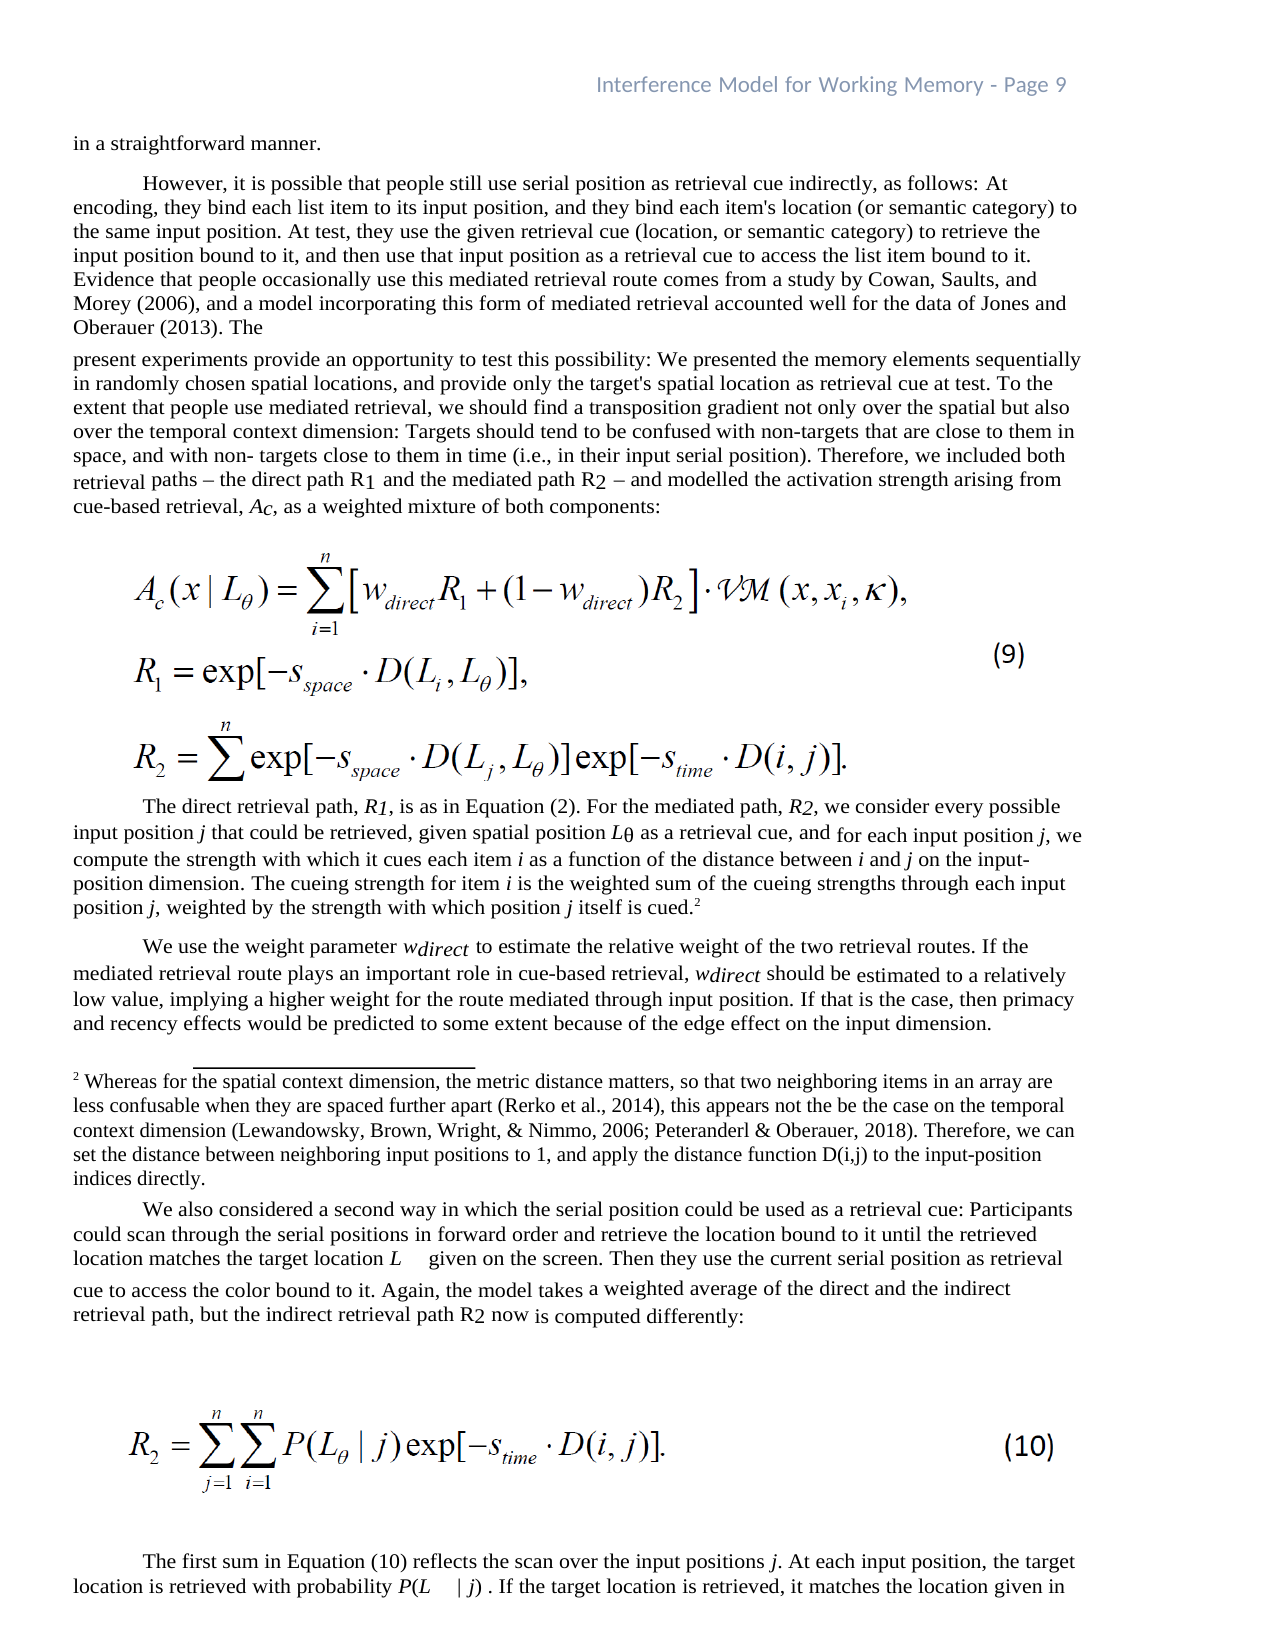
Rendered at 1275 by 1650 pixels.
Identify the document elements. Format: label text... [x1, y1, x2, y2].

picture [59, 520, 1081, 781]
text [73, 131, 1082, 155]
text We also considered a second way in which the serial position could be used as a retrieval cue: Participants could scan through the serial positions in forward order and retrieve the location bound to it until the retrieved location matches the target location L given on the screen. Then they use the current serial position as retrieval cue to access the color bound to it. Again, the model takes a weighted average of the direct and the indirect retrieval path, but the indirect retrieval path R2 now is computed differently: [73, 1197, 1082, 1328]
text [73, 1549, 1082, 1603]
text The direct retrieval path, R1, is as in Equation (2). For the mediated path, R2, we consider every possible input position j that could be retrieved, given spatial position Lθ as a retrieval cue, and for each input position j, we compute the strength with which it cues each item i as a function of the distance between i and j on the input‐position dimension. The cueing strength for item i is the weighted sum of the cueing strengths through each input position j, weighted by the strength with which position j itself is cued.2 [73, 794, 1082, 919]
text present experiments provide an opportunity to test this possibility: We presented the memory elements sequentially in randomly chosen spatial locations, and provide only the target's spatial location as retrieval cue at test. To the extent that people use mediated retrieval, we should find a transposition gradient not only over the spatial but also over the temporal context dimension: Targets should tend to be confused with non‐targets that are close to them in space, and with non‐ targets close to them in time (i.e., in their input serial position). Therefore, we included both retrieval paths – the direct path R1 and the mediated path R2 – and modelled the activation strength arising from cue‐based retrieval, Ac, as a weighted mixture of both components: [73, 347, 1082, 520]
text We use the weight parameter wdirect to estimate the relative weight of the two retrieval routes. If the mediated retrieval route plays an important role in cue‐based retrieval, wdirect should be estimated to a relatively low value, implying a higher weight for the route mediated through input position. If that is the case, then primacy and recency effects would be predicted to some extent because of the edge effect on the input dimension. [73, 934, 1082, 1035]
text However, it is possible that people still use serial position as retrieval cue indirectly, as follows: At encoding, they bind each list item to its input position, and they bind each item's location (or semantic category) to the same input position. At test, they use the given retrieval cue (location, or semantic category) to retrieve the input position bound to it, and then use that input position as a retrieval cue to access the list item bound to it. Evidence that people occasionally use this mediated retrieval route comes from a study by Cowan, Saults, and Morey (2006), and a model incorporating this form of mediated retrieval accounted well for the data of Jones and Oberauer (2013). The [73, 171, 1082, 339]
text 2 Whereas for the spatial context dimension, the metric distance matters, so that two neighboring items in an array are less confusable when they are spaced further apart (Rerko et al., 2014), this appears not the be the case on the temporal context dimension (Lewandowsky, Brown, Wright, & Nimmo, 2006; Peteranderl & Oberauer, 2018). Therefore, we can set the distance between neighboring input positions to 1, and apply the distance function D(i,j) to the input‐position indices directly. [73, 1069, 1082, 1190]
picture [59, 1377, 1097, 1525]
